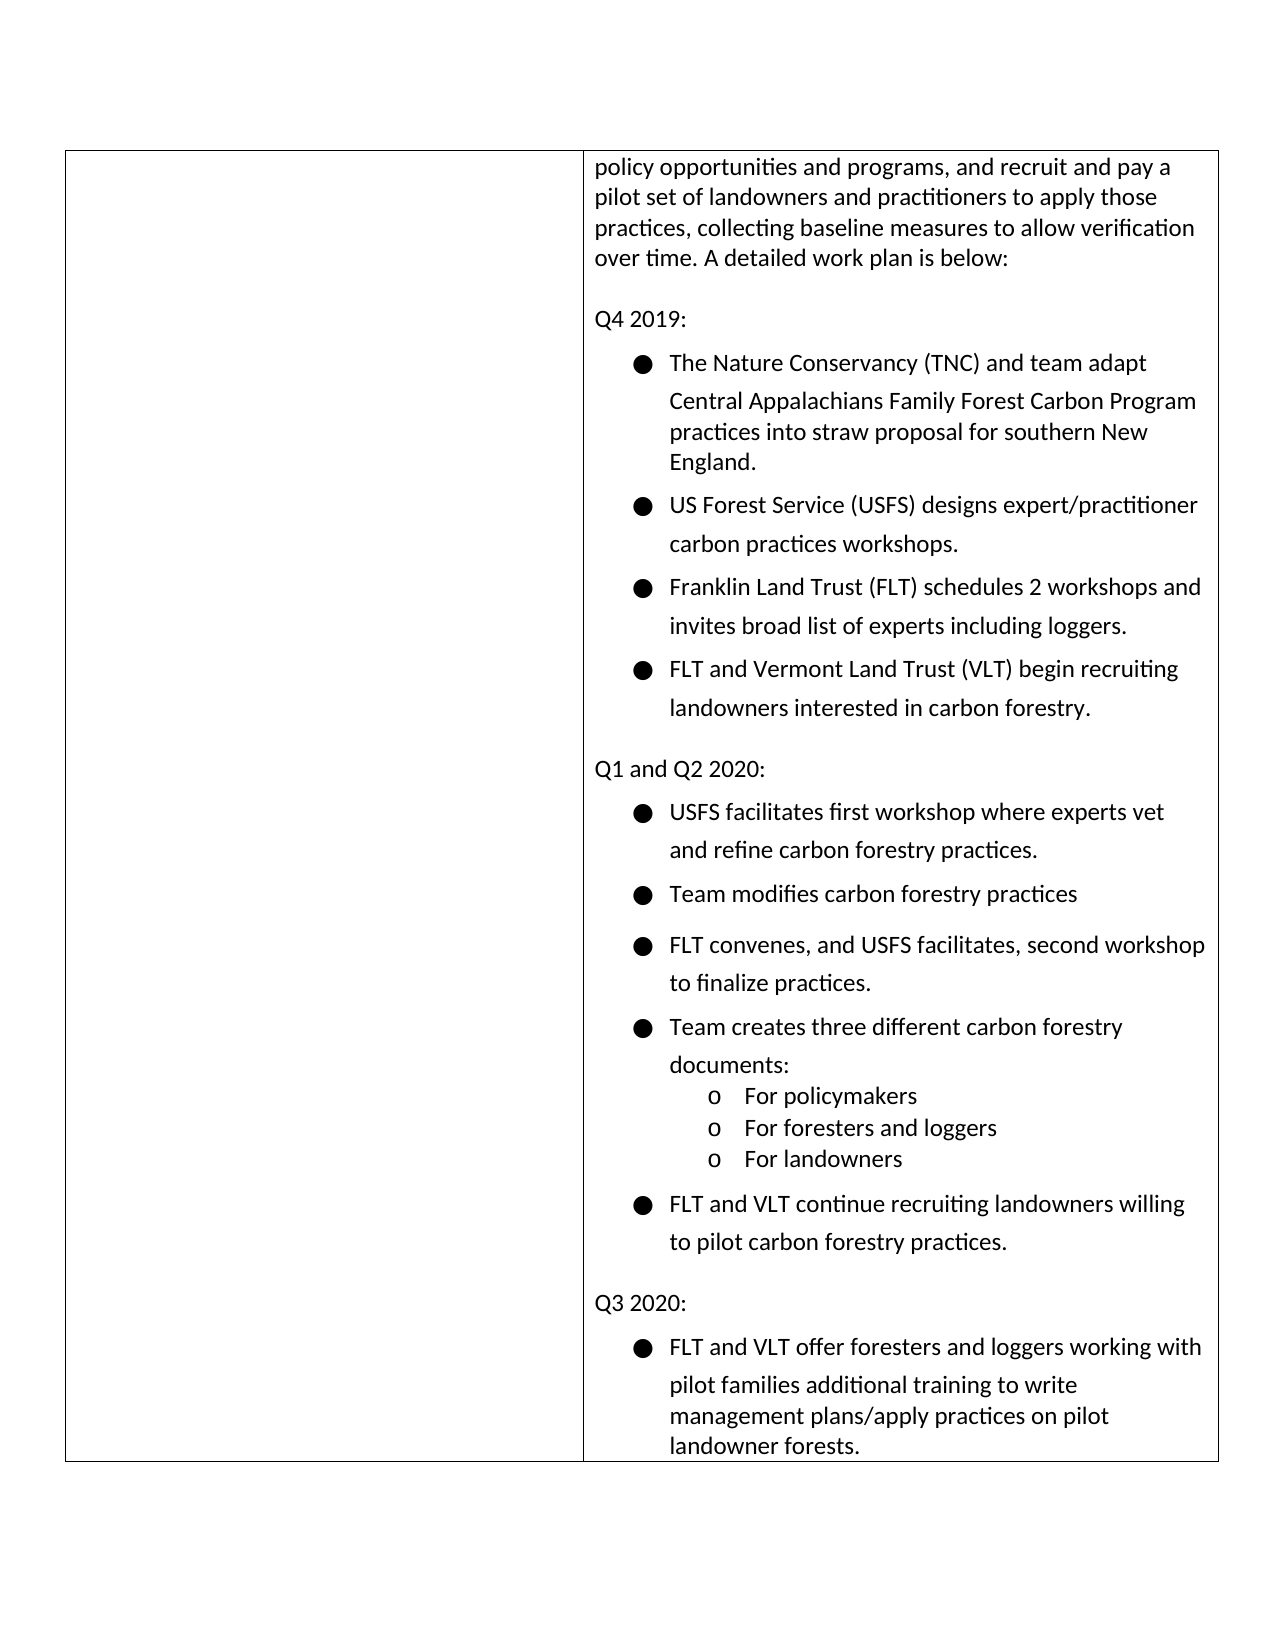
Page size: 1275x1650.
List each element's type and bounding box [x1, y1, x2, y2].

table_cell [66, 151, 583, 1461]
table_cell [584, 151, 1218, 1461]
